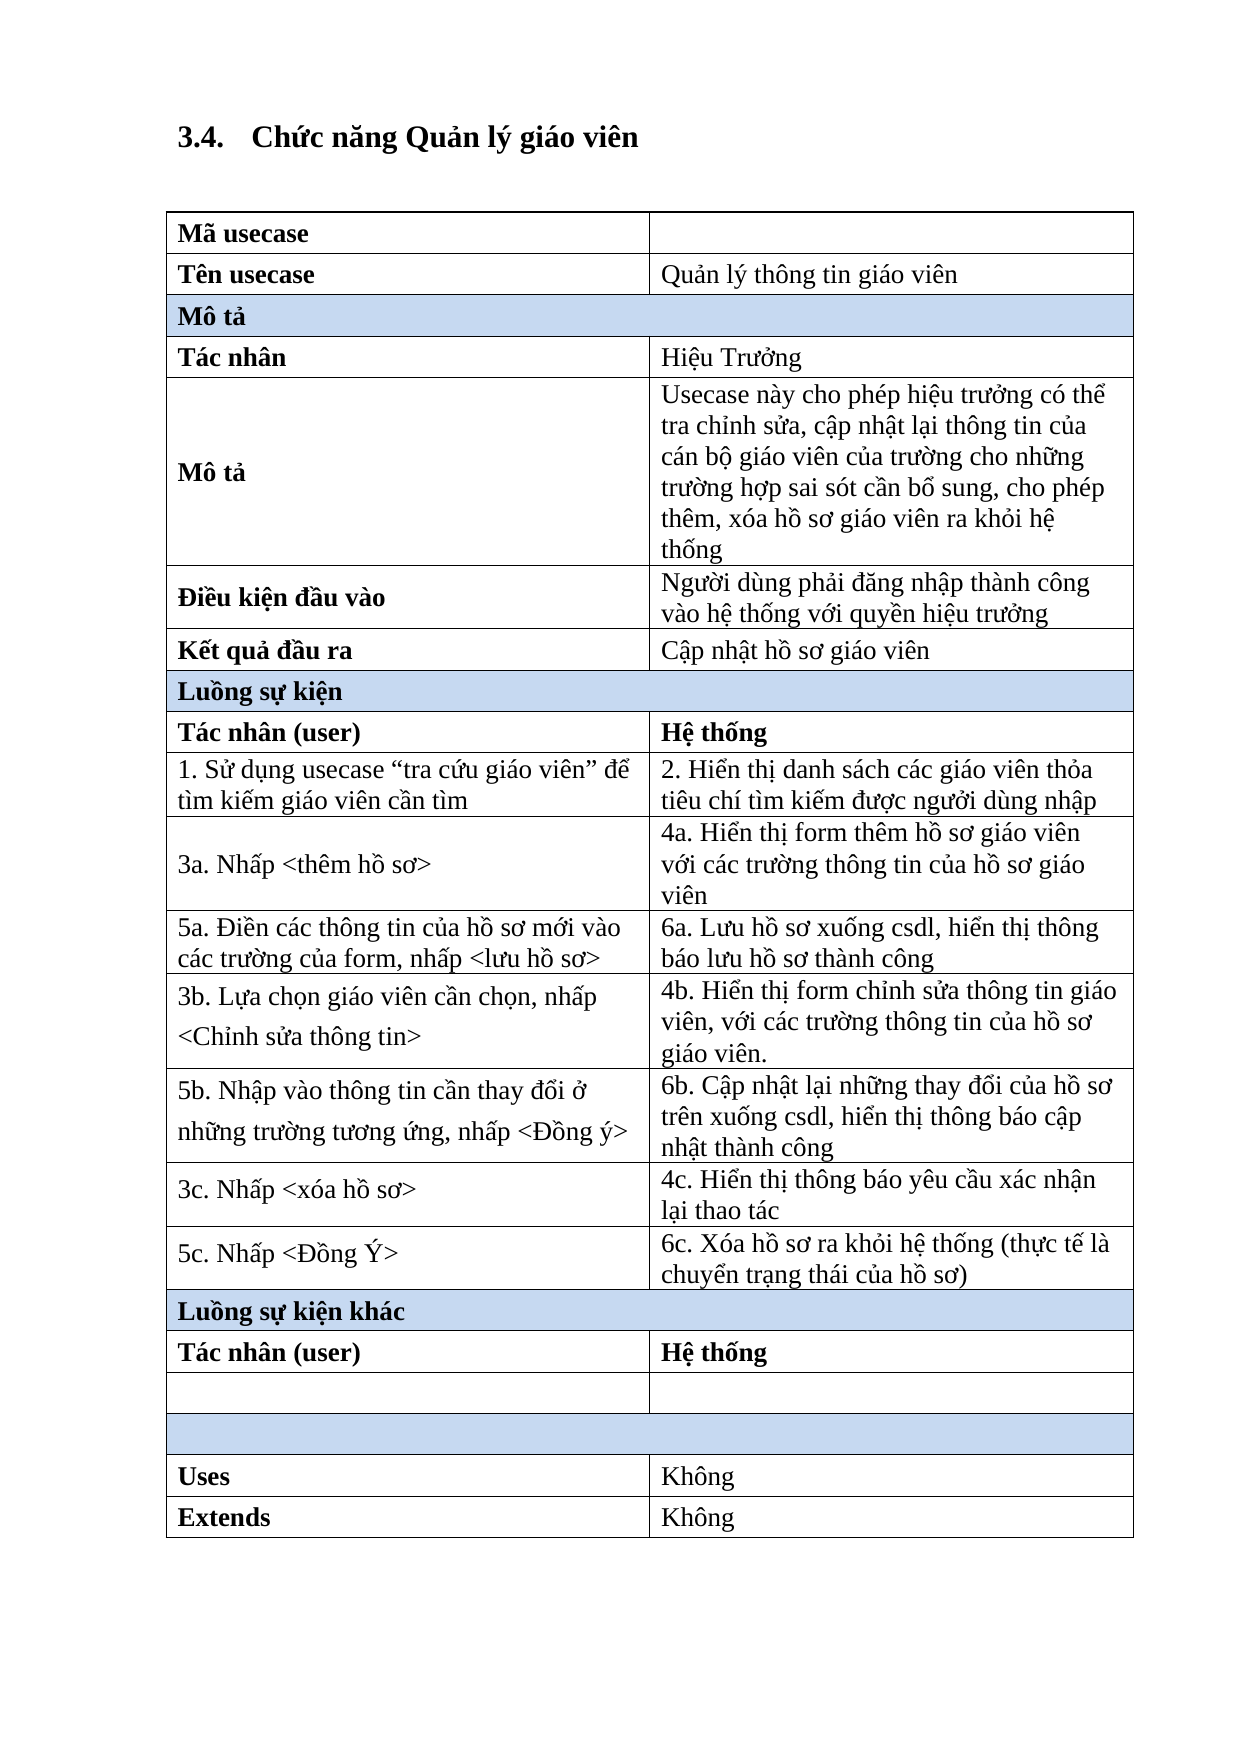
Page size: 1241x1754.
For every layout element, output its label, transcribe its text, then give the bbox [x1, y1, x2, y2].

table_cell Cập nhật hồ sơ giáo viên [650, 629, 1133, 669]
table_cell 6a. Lưu hồ sơ xuống csdl, hiển thị thông báo lưu hồ sơ thành công [650, 911, 1133, 973]
table_cell Quản lý thông tin giáo viên [650, 254, 1133, 294]
table_cell [167, 1414, 1133, 1454]
table_cell 5a. Điền các thông tin của hồ sơ mới vào các trường của form, nhấp <lưu hồ sơ> [167, 911, 649, 973]
table_cell [167, 1373, 649, 1413]
table_cell Usecase này cho phép hiệu trưởng có thể tra chỉnh sửa, cập nhật lại thông tin của cán bộ giáo viên của trường cho những trường hợp sai sót cần bổ sung, cho phép thêm, xóa hồ sơ giáo viên ra khỏi hệ thống [650, 378, 1133, 565]
table_cell Điều kiện đầu vào [167, 566, 649, 628]
table_cell 3a. Nhấp <thêm hồ sơ> [167, 817, 649, 910]
table_cell Hệ thống [650, 1331, 1133, 1372]
table_cell 3b. Lựa chọn giáo viên cần chọn, nhấp <Chỉnh sửa thông tin> [167, 974, 649, 1068]
table_cell Không [650, 1455, 1133, 1496]
text Chức năng Quản lý giáo viên [177, 118, 1122, 154]
table_cell Tác nhân (user) [167, 712, 649, 752]
table_cell Người dùng phải đăng nhập thành công vào hệ thống với quyền hiệu trưởng [650, 566, 1133, 628]
table_cell 5c. Nhấp <Đồng Ý> [167, 1227, 649, 1289]
table_cell Mô tả [167, 378, 649, 565]
table_cell 6b. Cập nhật lại những thay đổi của hồ sơ trên xuống csdl, hiển thị thông báo cập nhật thành công [650, 1069, 1133, 1162]
table_cell 3c. Nhấp <xóa hồ sơ> [167, 1163, 649, 1226]
table_cell 2. Hiển thị danh sách các giáo viên thỏa tiêu chí tìm kiếm được ngưởi dùng nhập [650, 753, 1133, 816]
table_cell [650, 1373, 1133, 1413]
table_cell 6c. Xóa hồ sơ ra khỏi hệ thống (thực tế là chuyển trạng thái của hồ sơ) [650, 1227, 1133, 1289]
table_cell Tác nhân (user) [167, 1331, 649, 1372]
table_cell Hiệu Trưởng [650, 337, 1133, 377]
table_cell 4c. Hiển thị thông báo yêu cầu xác nhận lại thao tác [650, 1163, 1133, 1226]
table_cell Kết quả đầu ra [167, 629, 649, 669]
table_cell Không [650, 1497, 1133, 1537]
table_cell 5b. Nhập vào thông tin cần thay đổi ở những trường tương ứng, nhấp <Đồng ý> [167, 1069, 649, 1162]
table_cell Luồng sự kiện [167, 671, 1133, 711]
table_cell 4b. Hiển thị form chỉnh sửa thông tin giáo viên, với các trường thông tin của hồ sơ giáo viên. [650, 974, 1133, 1068]
table_cell Tác nhân [167, 337, 649, 377]
table_cell 4a. Hiển thị form thêm hồ sơ giáo viên với các trường thông tin của hồ sơ giáo viên [650, 817, 1133, 910]
table_cell Luồng sự kiện khác [167, 1290, 1133, 1330]
table_cell Tên usecase [167, 254, 649, 294]
table_cell Extends [167, 1497, 649, 1537]
table_cell Mô tả [167, 295, 1133, 336]
table_header Mã usecase [167, 213, 649, 253]
table_cell 1. Sử dụng usecase “tra cứu giáo viên” để tìm kiếm giáo viên cần tìm [167, 753, 649, 816]
table_header [650, 213, 1133, 253]
table_cell Uses [167, 1455, 649, 1496]
table_cell Hệ thống [650, 712, 1133, 752]
